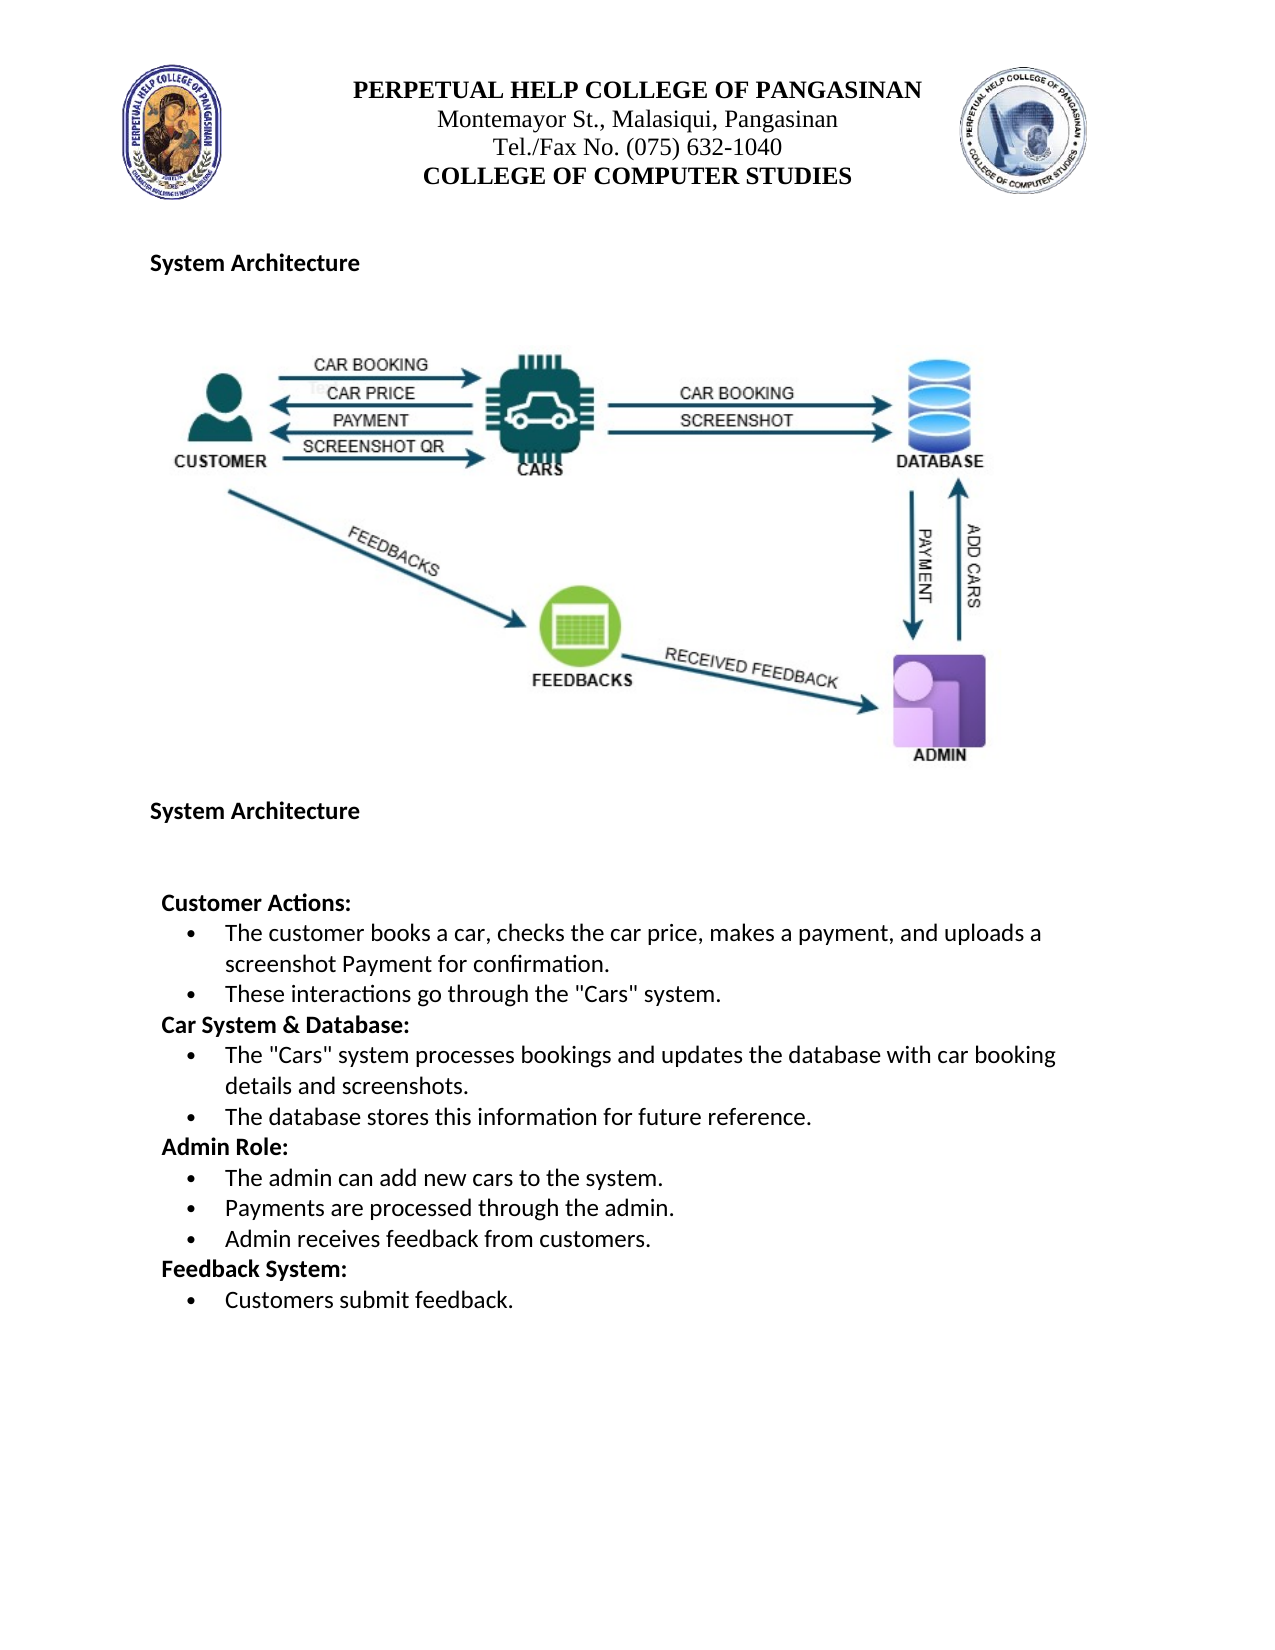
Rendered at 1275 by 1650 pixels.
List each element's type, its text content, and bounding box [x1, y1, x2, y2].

list Customers submit feedback. [187, 1284, 1125, 1314]
list The customer books a car, checks the car price, makes a payment, and uploads a screenshot Payment for confirmation. [187, 918, 1125, 979]
text Admin Role: [150, 1131, 1125, 1162]
text Customer Actions: [150, 887, 1125, 918]
list The "Cars" system processes bookings and updates the database with car booking details and screenshots. [187, 1040, 1125, 1101]
picture [959, 67, 1087, 194]
text System Architecture [150, 247, 1125, 278]
list The database stores this information for future reference. [187, 1101, 1125, 1131]
picture [93, 57, 250, 207]
list Admin receives feedback from customers. [187, 1223, 1125, 1253]
text Car System & Database: [150, 1009, 1125, 1040]
list Payments are processed through the admin. [187, 1192, 1125, 1223]
picture [159, 345, 1002, 776]
text System Architecture [150, 796, 1125, 826]
list These interactions go through the "Cars" system. [187, 979, 1125, 1009]
text Feedback System: [150, 1253, 1125, 1284]
list The admin can add new cars to the system. [187, 1162, 1125, 1192]
